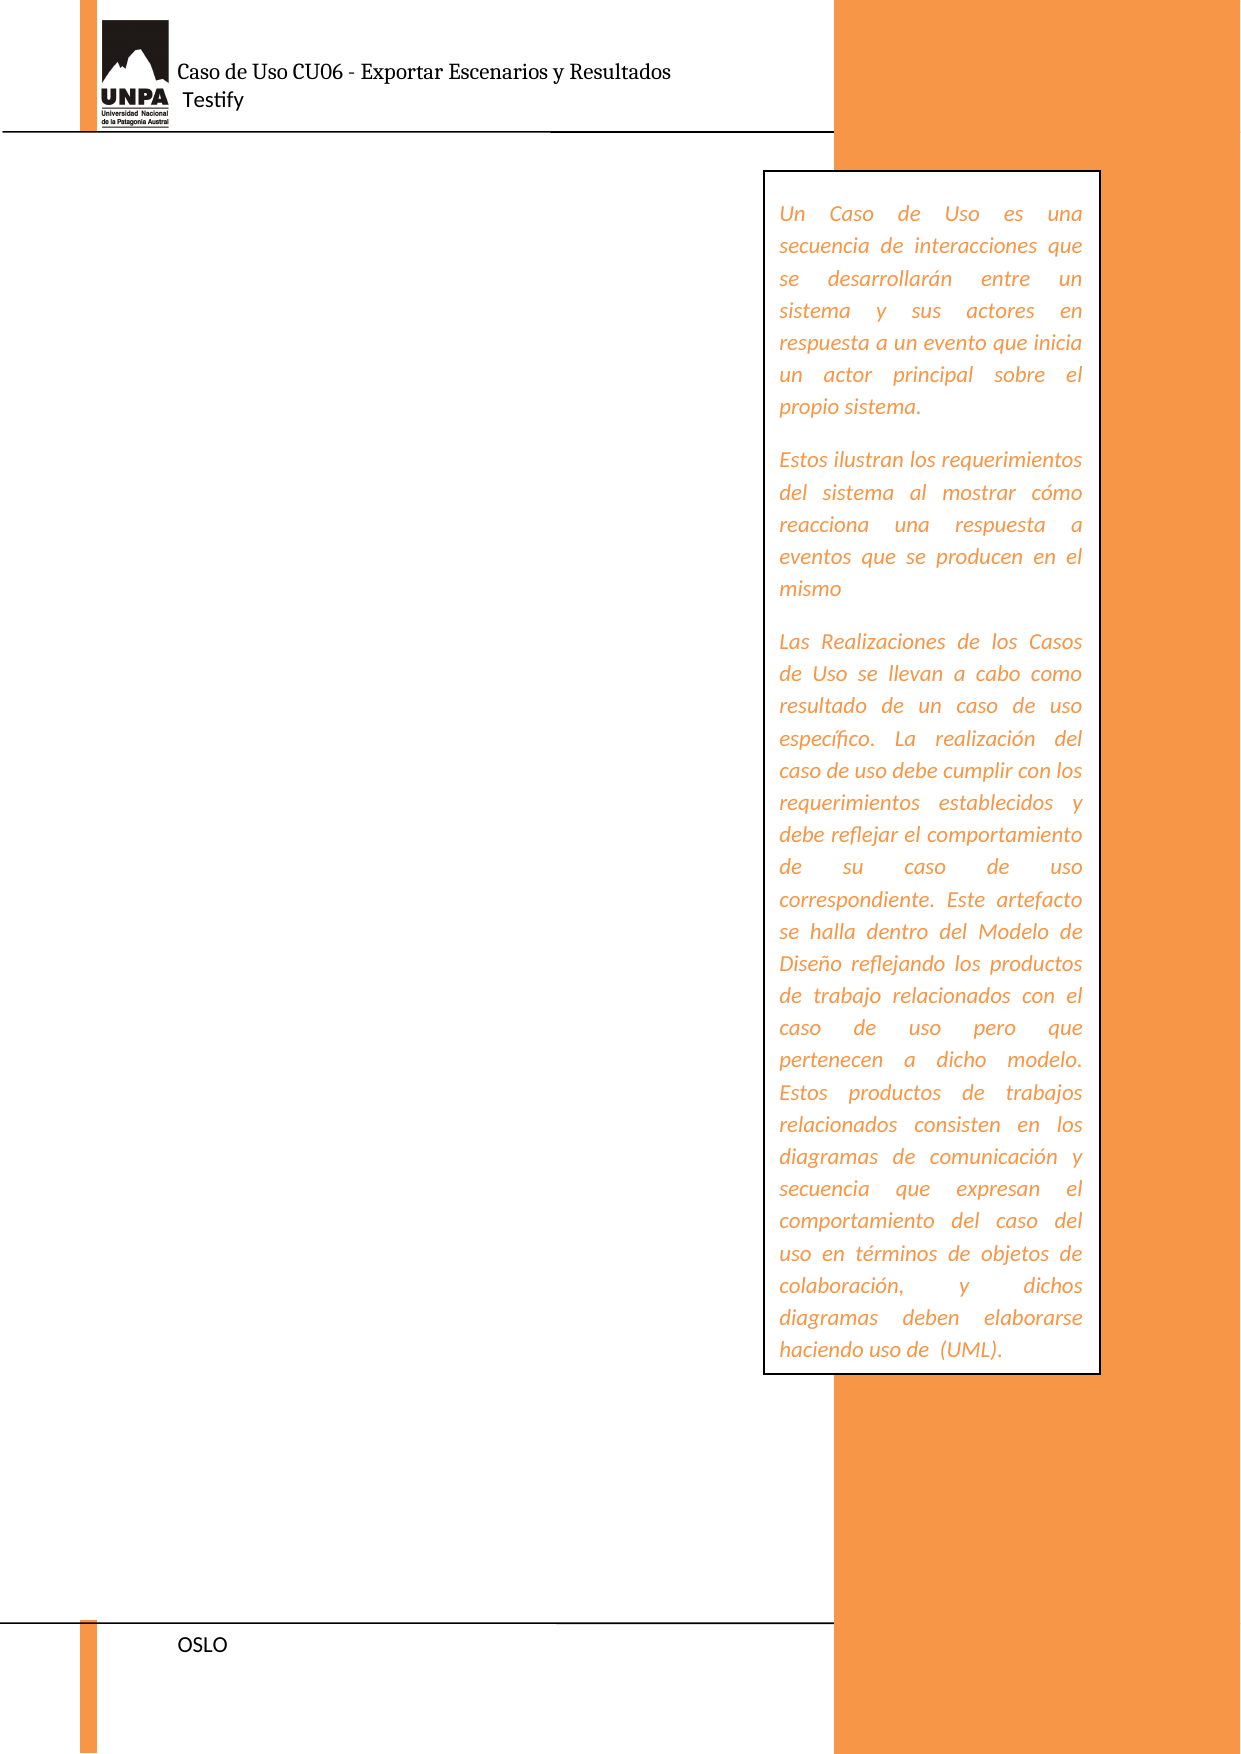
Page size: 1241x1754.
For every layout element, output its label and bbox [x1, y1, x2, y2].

picture [100, 18, 170, 129]
